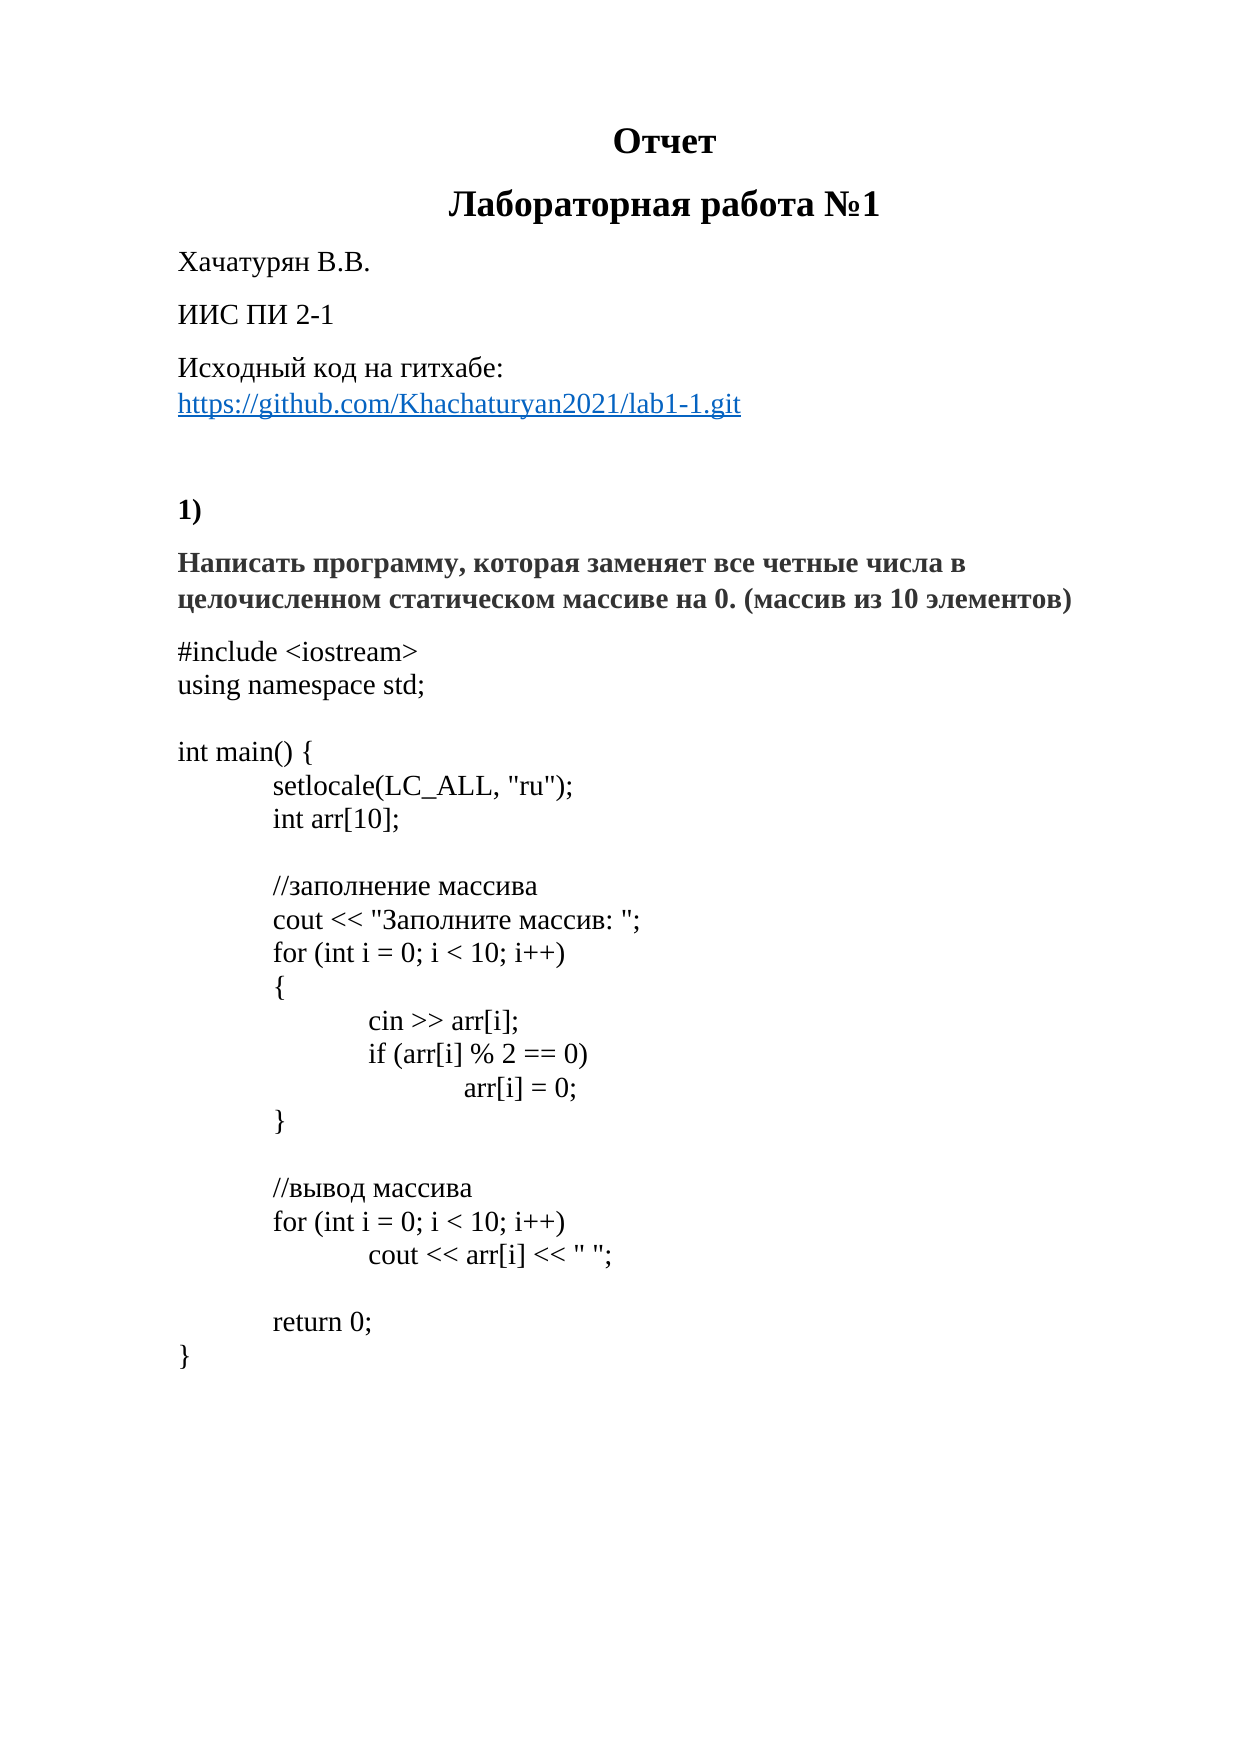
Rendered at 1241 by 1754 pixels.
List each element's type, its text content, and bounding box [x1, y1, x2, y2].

text return 0; [177, 1304, 1152, 1338]
text cin >> arr[i]; [177, 1003, 1152, 1036]
text { [177, 969, 1152, 1003]
text ИИС ПИ 2-1 [177, 297, 1152, 331]
text 1) [177, 492, 1152, 526]
text Исходный код на гитхабе: https://github.com/Khachaturyan2021/lab1-1.git [177, 350, 1152, 420]
text Написать программу, которая заменяет все четные числа в целочисленном статическом массиве на 0. (массив из 10 элементов) [177, 545, 1152, 614]
text //заполнение массива [177, 868, 1152, 902]
text cout << "Заполните массив: "; [177, 902, 1152, 936]
text int arr[10]; [177, 801, 1152, 835]
text using namespace std; [177, 667, 1152, 701]
text Хачатурян В.В. [177, 244, 1152, 278]
text } [177, 1338, 1152, 1372]
text if (arr[i] % 2 == 0) [177, 1036, 1152, 1070]
text //вывод массива [177, 1170, 1152, 1204]
text } [177, 1103, 1152, 1137]
text int main() { [177, 734, 1152, 768]
text for (int i = 0; i < 10; i++) [177, 936, 1152, 969]
text Лабораторная работа №1 [177, 181, 1152, 224]
text Отчет [177, 118, 1152, 161]
text for (int i = 0; i < 10; i++) [177, 1204, 1152, 1237]
text setlocale(LC_ALL, "ru"); [177, 768, 1152, 801]
text cout << arr[i] << " "; [177, 1237, 1152, 1271]
text #include <iostream> [177, 634, 1152, 667]
text arr[i] = 0; [177, 1070, 1152, 1103]
